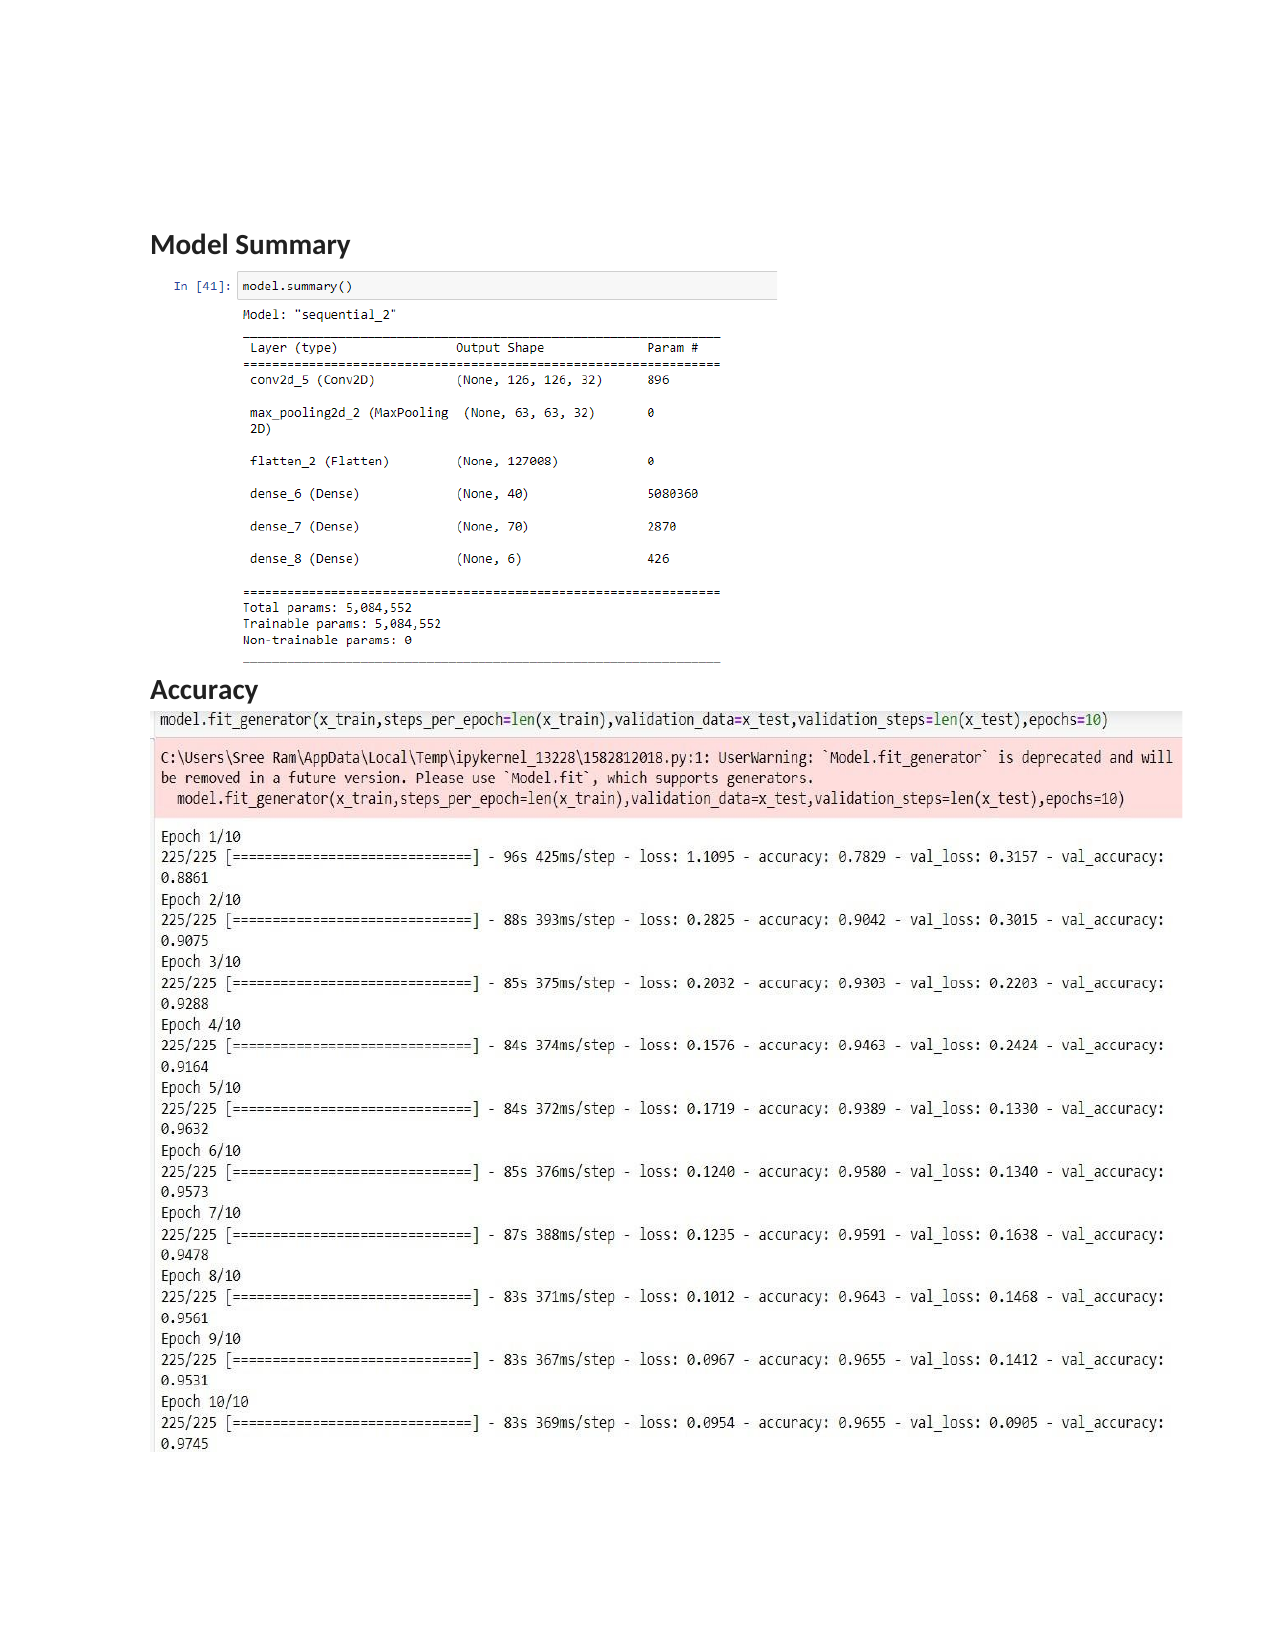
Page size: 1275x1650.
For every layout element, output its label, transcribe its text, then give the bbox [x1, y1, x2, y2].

picture [139, 266, 778, 663]
text Model Summary [150, 226, 1210, 262]
picture [150, 711, 1183, 1452]
